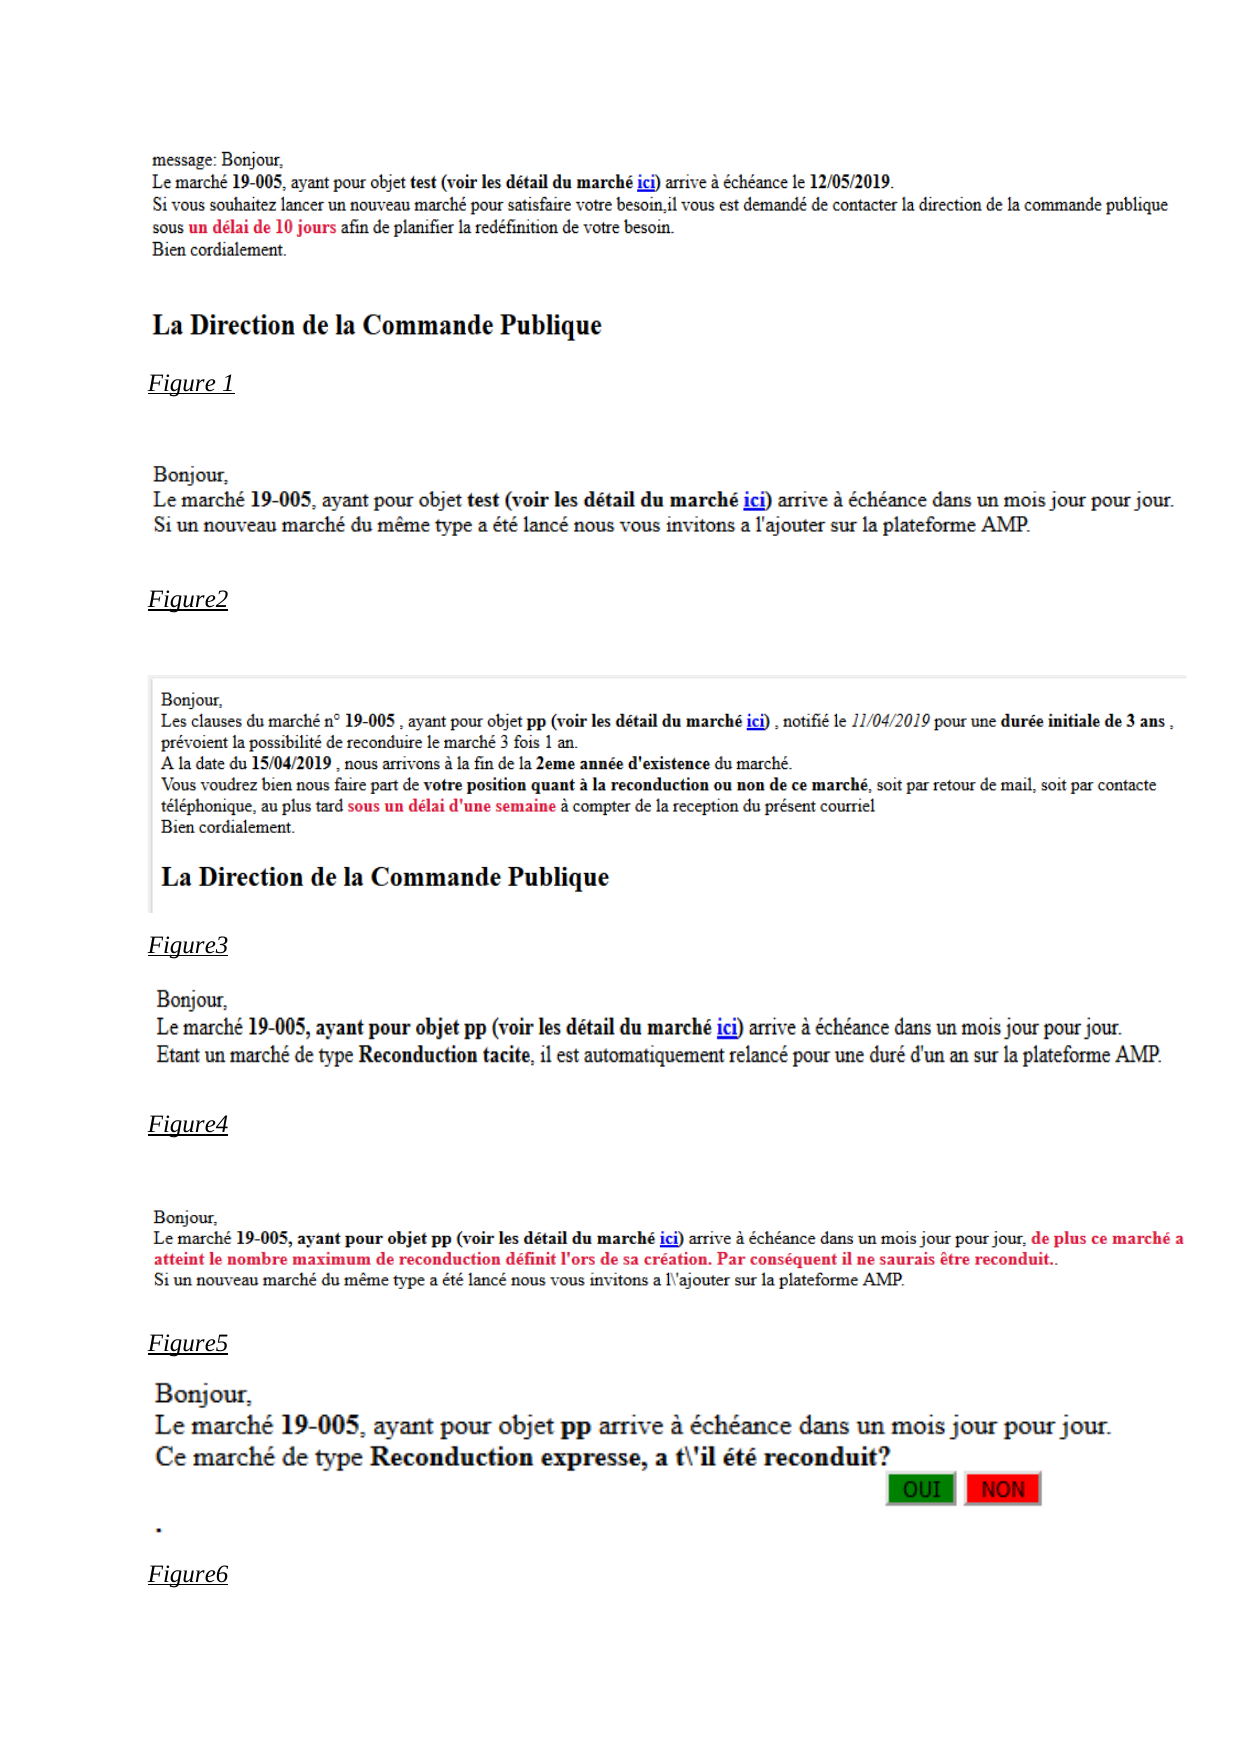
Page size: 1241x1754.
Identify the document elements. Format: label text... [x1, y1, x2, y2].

text Figure5 [148, 1328, 1093, 1357]
text Figure3 [148, 930, 1093, 958]
text Figure 1 [148, 368, 1093, 397]
picture [147, 1200, 1197, 1312]
text Figure6 [148, 1559, 1093, 1588]
picture [147, 147, 1177, 352]
text Figure2 [148, 584, 1093, 613]
picture [147, 1373, 1176, 1543]
picture [147, 975, 1171, 1093]
text Figure4 [148, 1109, 1093, 1138]
picture [147, 458, 1191, 568]
picture [147, 675, 1187, 913]
